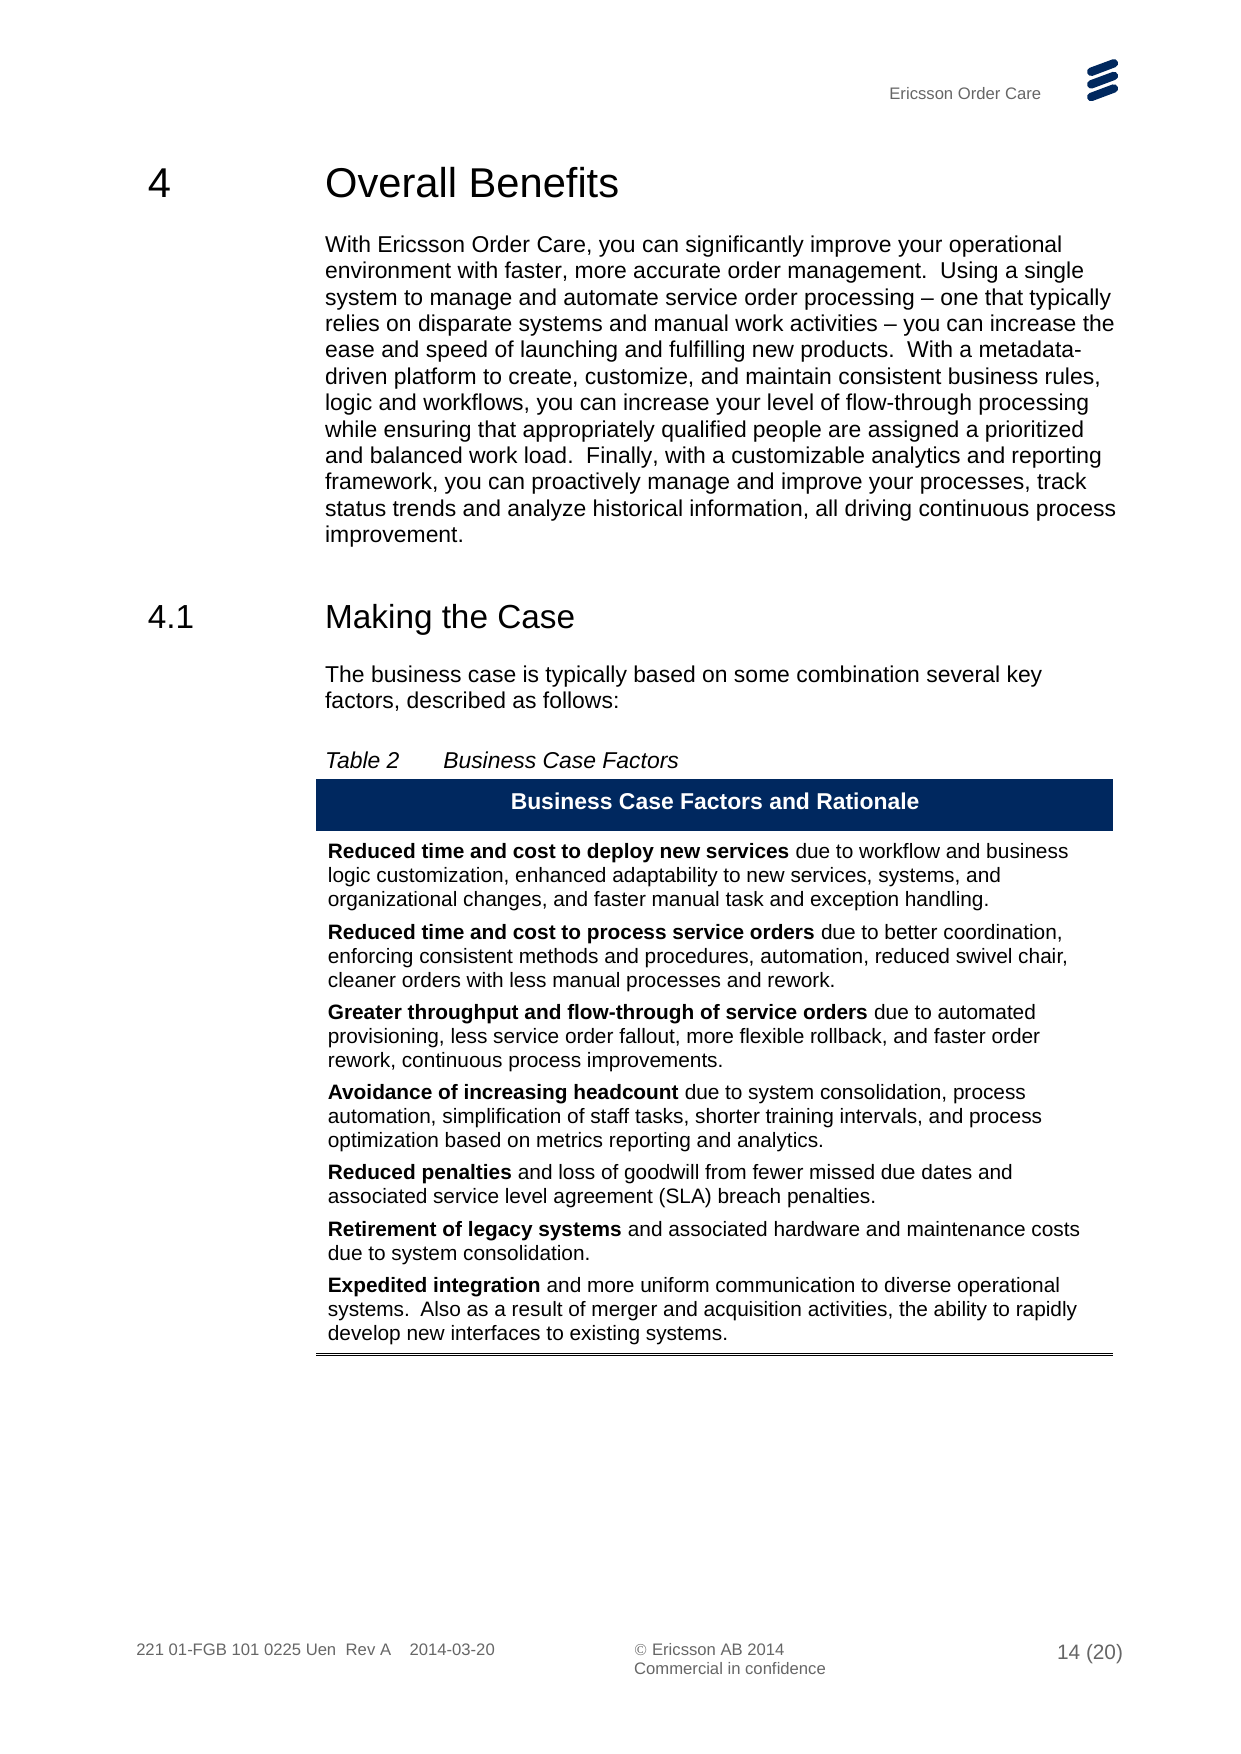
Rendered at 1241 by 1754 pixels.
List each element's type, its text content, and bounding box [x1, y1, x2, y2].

text With Ericsson Order Care, you can significantly improve your operational environment with faster, more accurate order management. Using a single system to manage and automate service order processing – one that typically relies on disparate systems and manual work activities – you can increase the ease and speed of launching and fulfilling new products. With a metadata-driven platform to create, customize, and maintain consistent business rules, logic and workflows, you can increase your level of flow-through processing while ensuring that appropriately qualified people are assigned a prioritized and balanced work load. Finally, with a customizable analytics and reporting framework, you can proactively manage and improve your processes, track status trends and analyze historical information, all driving continuous process improvement. [325, 231, 1122, 547]
table_header Business Case Factors and Rationale [316, 779, 1113, 831]
text The business case is typically based on some combination several key factors, described as follows: [325, 661, 1122, 713]
subtitle Making the Case [148, 597, 1122, 636]
subtitle Overall Benefits [148, 158, 1122, 206]
table_cell Reduced time and cost to deploy new services due to workflow and business logic customization, enhanced adaptability to new services, systems, and organizational changes, and faster manual task and exception handling. Reduced time and cost to process service orders due to better coordination, enforcing consistent methods and procedures, automation, reduced swivel chair, cleaner orders with less manual processes and rework. Greater throughput and flow-through of service orders due to automated provisioning, less service order fallout, more flexible rollback, and faster order rework, continuous process improvements. Avoidance of increasing headcount due to system consolidation, process automation, simplification of staff tasks, shorter training intervals, and process optimization based on metrics reporting and analytics. Reduced penalties and loss of goodwill from fewer missed due dates and associated service level agreement (SLA) breach penalties. Retirement of legacy systems and associated hardware and maintenance costs due to system consolidation. Expedited integration and more uniform communication to diverse operational systems. Also as a result of merger and acquisition activities, the ability to rapidly develop new interfaces to existing systems. [316, 831, 1113, 1353]
